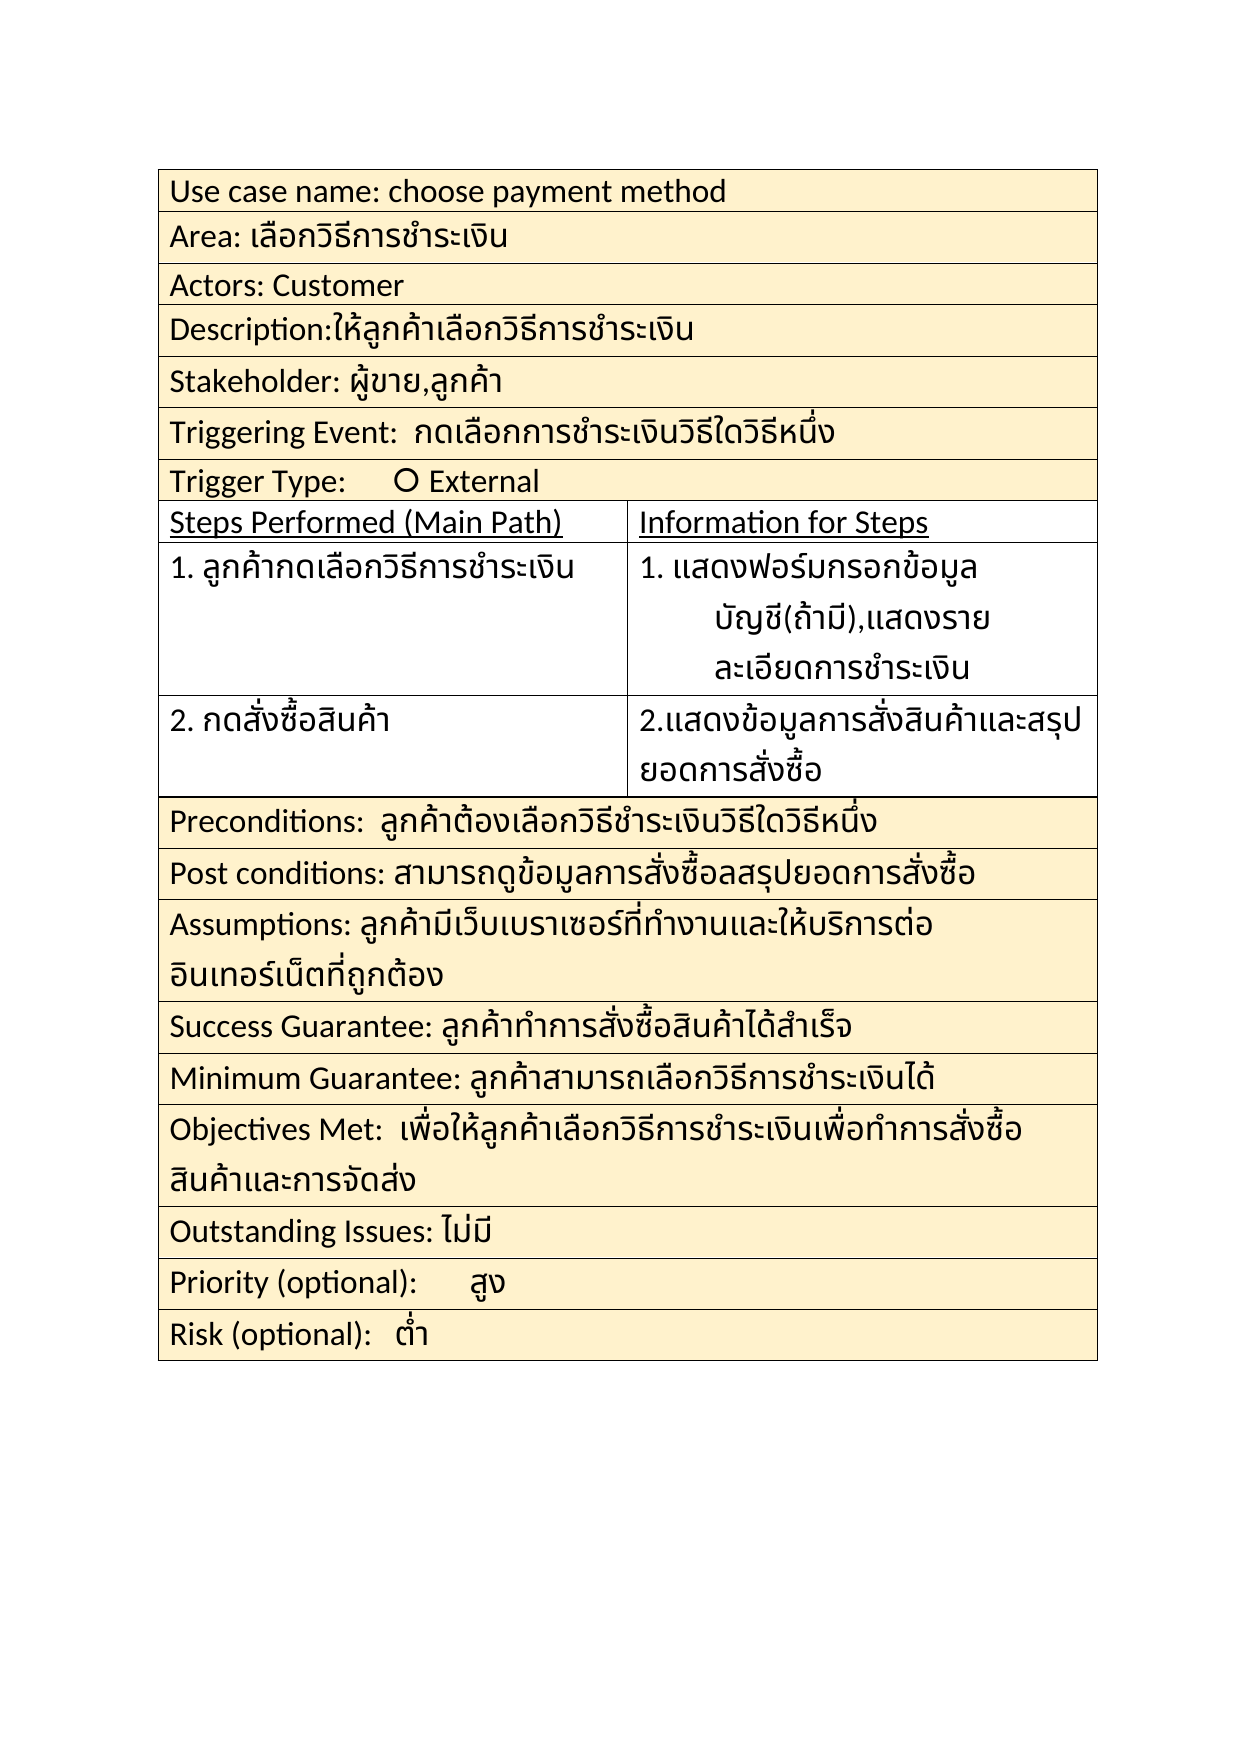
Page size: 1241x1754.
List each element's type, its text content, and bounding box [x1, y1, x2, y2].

table_cell Area: เลือกวิธีการชำระเงิน [159, 212, 1097, 262]
table_cell Triggering Event: กดเลือกการชำระเงินวิธีใดวิธีหนึ่ง [159, 408, 1097, 459]
table_cell 2. กดสั่งซื้อสินค้า [159, 696, 627, 796]
table_header Use case name: choose payment method [159, 170, 1097, 211]
table_cell Risk (optional): ต่ำ [159, 1310, 1097, 1360]
table_cell 1. แสดงฟอร์มกรอกข้อมูลบัญชี(ถ้ามี),แสดงรายละเอียดการชำระเงิน [628, 543, 1097, 694]
table_cell Description:ให้ลูกค้าเลือกวิธีการชำระเงิน [159, 305, 1097, 356]
table_cell Information for Steps [628, 501, 1097, 542]
table_cell 1. ลูกค้ากดเลือกวิธีการชำระเงิน [159, 543, 627, 694]
table_cell Stakeholder: ผู้ขาย,ลูกค้า [159, 357, 1097, 407]
table_cell Outstanding Issues: ไม่มี [159, 1207, 1097, 1257]
table_cell Minimum Guarantee: ลูกค้าสามารถเลือกวิธีการชำระเงินได้ [159, 1054, 1097, 1104]
table_cell Post conditions: สามารถดูข้อมูลการสั่งซื้อลสรุปยอดการสั่งซื้อ [159, 849, 1097, 899]
table_cell Steps Performed (Main Path) [159, 501, 627, 542]
table_cell Assumptions: ลูกค้ามีเว็บเบราเซอร์ที่ทำงานและให้บริการต่ออินเทอร์เน็ตที่ถูกต้อง [159, 900, 1097, 1001]
table_cell Objectives Met: เพื่อให้ลูกค้าเลือกวิธีการชำระเงินเพื่อทำการสั่งซื้อสินค้าและการจัดส่ง [159, 1105, 1097, 1206]
table_cell Priority (optional): สูง [159, 1259, 1097, 1309]
table_cell 2.แสดงข้อมูลการสั่งสินค้าและสรุปยอดการสั่งซื้อ [628, 696, 1097, 796]
table_cell Trigger Type: External [159, 460, 1097, 500]
table_cell Success Guarantee: ลูกค้าทำการสั่งซื้อสินค้าได้สำเร็จ [159, 1002, 1097, 1053]
table_cell Preconditions: ลูกค้าต้องเลือกวิธีชำระเงินวิธีใดวิธีหนึ่ง [159, 798, 1097, 848]
table_cell Actors: Customer [159, 264, 1097, 304]
